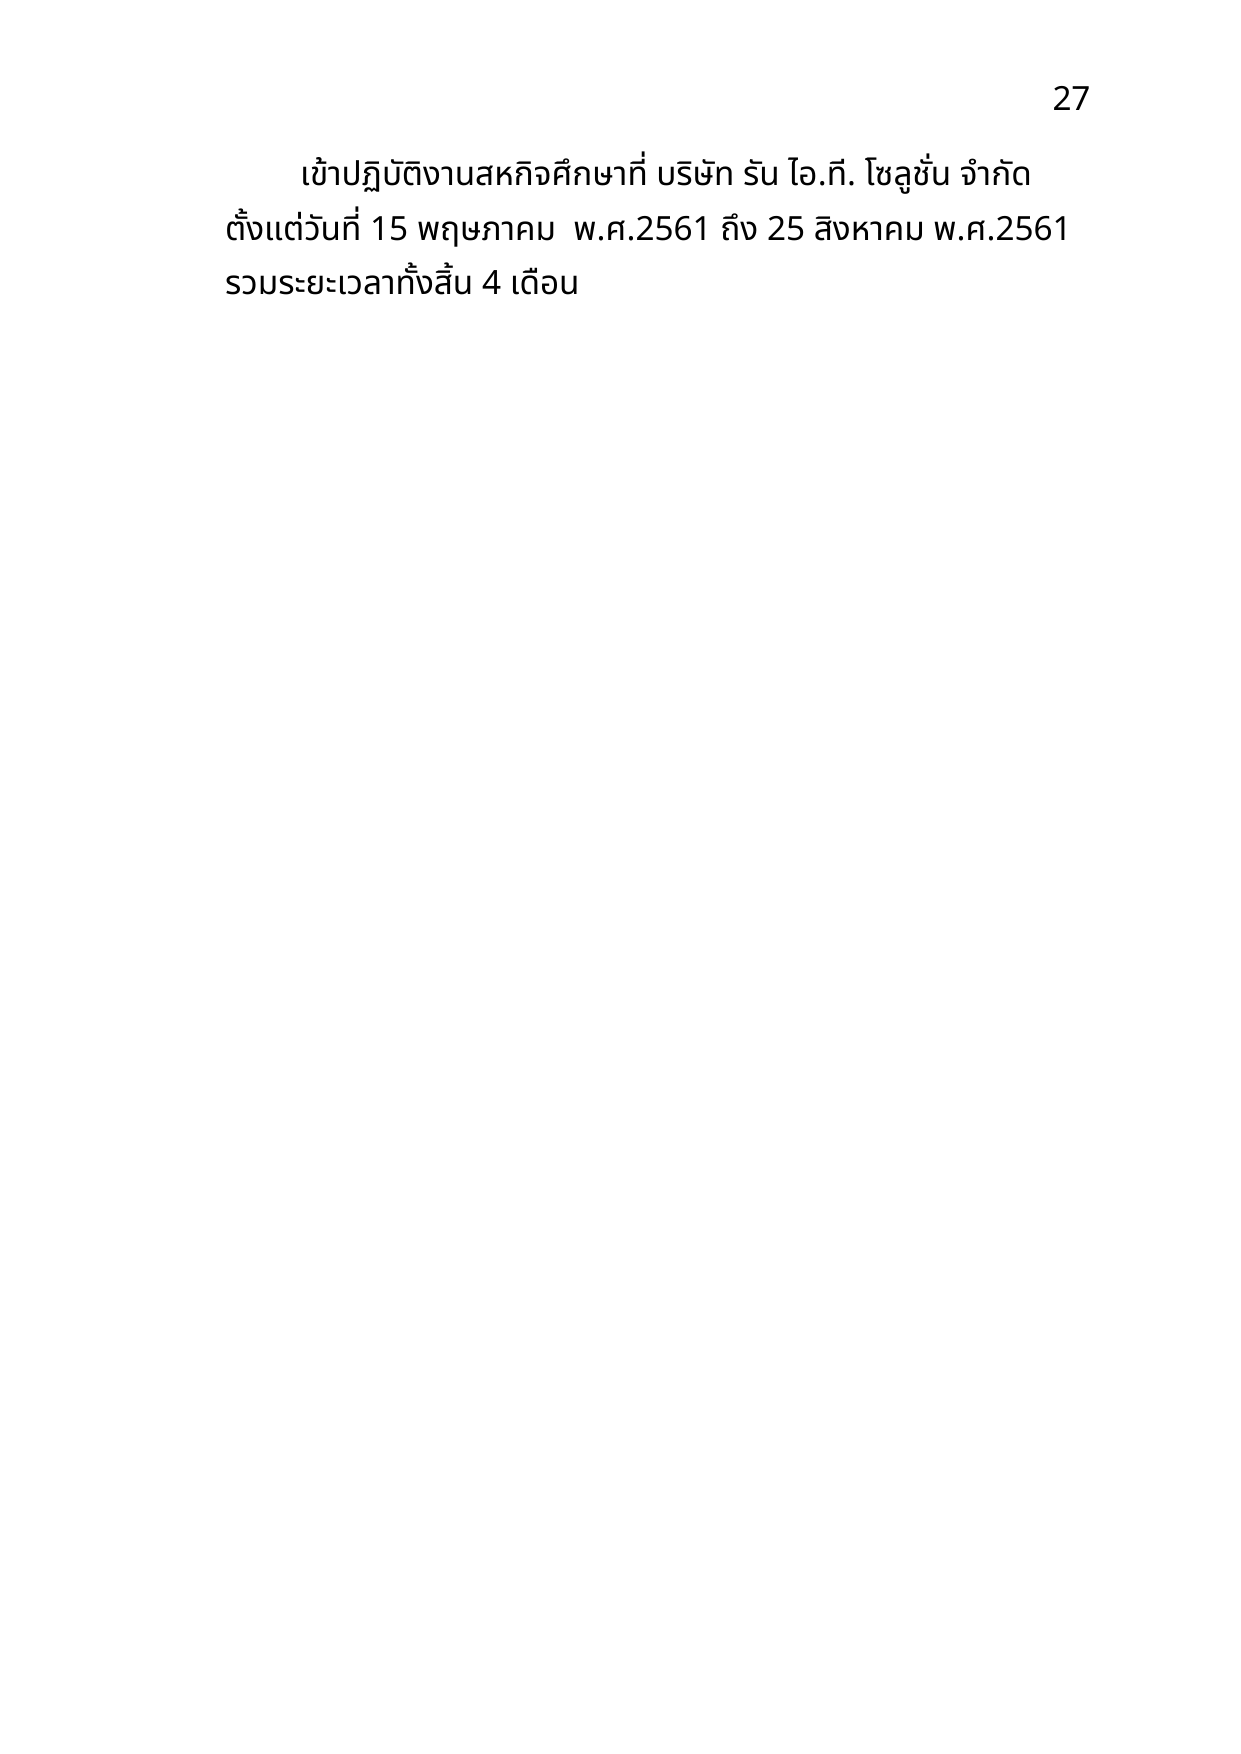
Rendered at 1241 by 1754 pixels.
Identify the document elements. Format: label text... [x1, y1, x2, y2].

text เข้าปฏิบัติงานสหกิจศึกษาที่ บริษัท รัน ไอ.ที. โซลูชั่น จำกัด ตั้งแต่วันที่ 15 พฤษภาคม พ.ศ.2561 ถึง 25 สิงหาคม พ.ศ.2561 รวมระยะเวลาทั้งสิ้น 4 เดือน [225, 150, 1090, 310]
